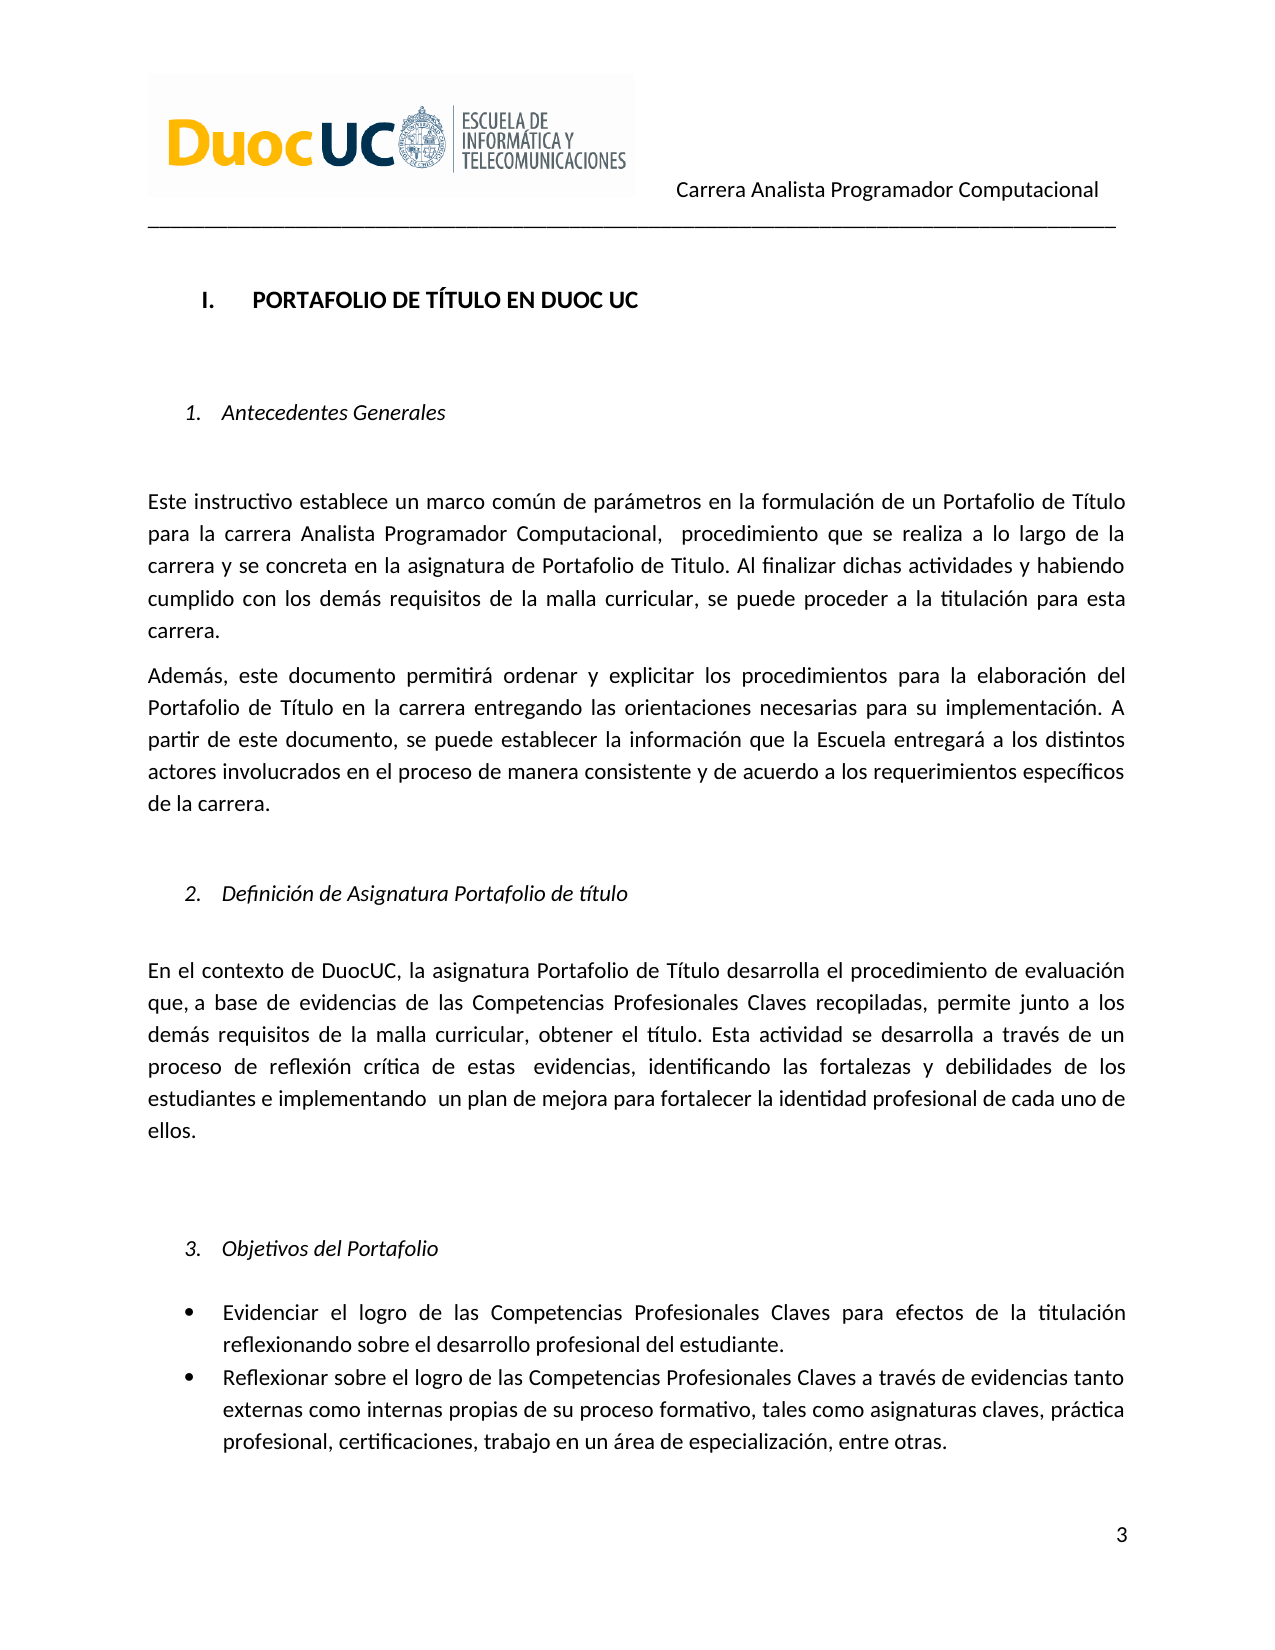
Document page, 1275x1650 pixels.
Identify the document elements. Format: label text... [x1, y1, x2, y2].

text En el contexto de DuocUC, la asignatura Portafolio de Título desarrolla el procedimiento de evaluación que, a base de evidencias de las Competencias Profesionales Claves recopiladas, permite junto a los demás requisitos de la malla curricular, obtener el título. Esta actividad se desarrolla a través de un proceso de reflexión crítica de estas evidencias, identificando las fortalezas y debilidades de los estudiantes e implementando un plan de mejora para fortalecer la identidad profesional de cada uno de ellos. [148, 956, 1127, 1145]
text Este instructivo establece un marco común de parámetros en la formulación de un Portafolio de Título para la carrera Analista Programador Computacional, procedimiento que se realiza a lo largo de la carrera y se concreta en la asignatura de Portafolio de Titulo. Al finalizar dichas actividades y habiendo cumplido con los demás requisitos de la malla curricular, se puede proceder a la titulación para esta carrera. [148, 487, 1127, 644]
list Objetivos del Portafolio [184, 1234, 1127, 1262]
text Además, este documento permitirá ordenar y explicitar los procedimientos para la elaboración del Portafolio de Título en la carrera entregando las orientaciones necesarias para su implementación. A partir de este documento, se puede establecer la información que la Escuela entregará a los distintos actores involucrados en el proceso de manera consistente y de acuerdo a los requerimientos específicos de la carrera. [148, 661, 1127, 817]
list Definición de Asignatura Portafolio de título [184, 879, 1127, 907]
picture [147, 73, 636, 197]
list Evidenciar el logro de las Competencias Profesionales Claves para efectos de la titulación reflexionando sobre el desarrollo profesional del estudiante. [185, 1298, 1127, 1359]
list Reflexionar sobre el logro de las Competencias Profesionales Claves a través de evidencias tanto externas como internas propias de su proceso formativo, tales como asignaturas claves, práctica profesional, certificaciones, trabajo en un área de especialización, entre otras. [185, 1363, 1126, 1455]
list Antecedentes Generales [184, 398, 1127, 426]
text PORTAFOLIO DE TÍTULO EN DUOC UC [215, 284, 1127, 314]
